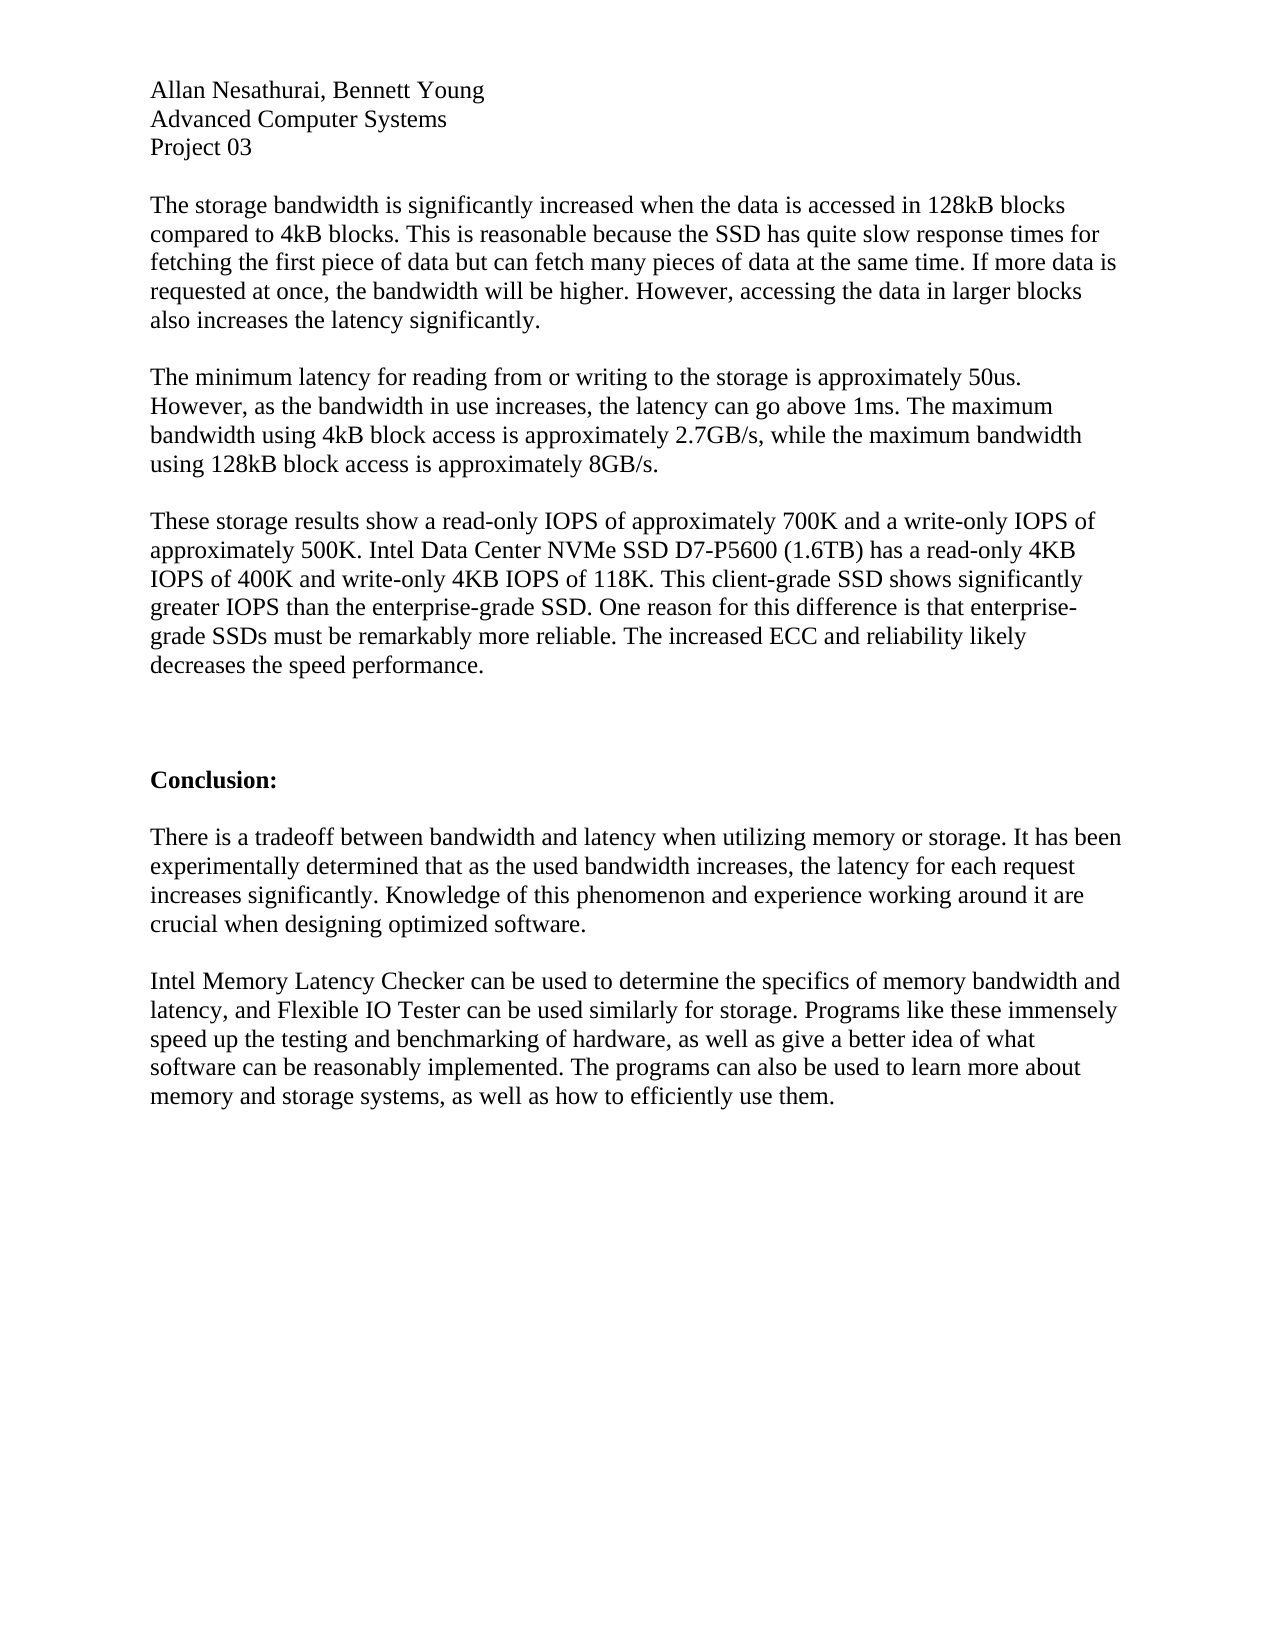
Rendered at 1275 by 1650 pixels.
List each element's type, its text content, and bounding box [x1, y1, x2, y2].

text Conclusion: [150, 765, 1125, 794]
text The minimum latency for reading from or writing to the storage is approximately 50us. However, as the bandwidth in use increases, the latency can go above 1ms. The maximum bandwidth using 4kB block access is approximately 2.7GB/s, while the maximum bandwidth using 128kB block access is approximately 8GB/s. [150, 362, 1125, 477]
text The storage bandwidth is significantly increased when the data is accessed in 128kB blocks compared to 4kB blocks. This is reasonable because the SSD has quite slow response times for fetching the first piece of data but can fetch many pieces of data at the same time. If more data is requested at once, the bandwidth will be higher. However, accessing the data in larger blocks also increases the latency significantly. [150, 190, 1125, 334]
text These storage results show a read-only IOPS of approximately 700K and a write-only IOPS of approximately 500K. Intel Data Center NVMe SSD D7-P5600 (1.6TB) has a read-only 4KB IOPS of 400K and write-only 4KB IOPS of 118K. This client-grade SSD shows significantly greater IOPS than the enterprise-grade SSD. One reason for this difference is that enterprise-grade SSDs must be remarkably more reliable. The increased ECC and reliability likely decreases the speed performance. [150, 506, 1125, 679]
text There is a tradeoff between bandwidth and latency when utilizing memory or storage. It has been experimentally determined that as the used bandwidth increases, the latency for each request increases significantly. Knowledge of this phenomenon and experience working around it are crucial when designing optimized software. [150, 822, 1125, 937]
text Intel Memory Latency Checker can be used to determine the specifics of memory bandwidth and latency, and Flexible IO Tester can be used similarly for storage. Programs like these immensely speed up the testing and benchmarking of hardware, as well as give a better idea of what software can be reasonably implemented. The programs can also be used to learn more about memory and storage systems, as well as how to efficiently use them. [150, 966, 1125, 1110]
